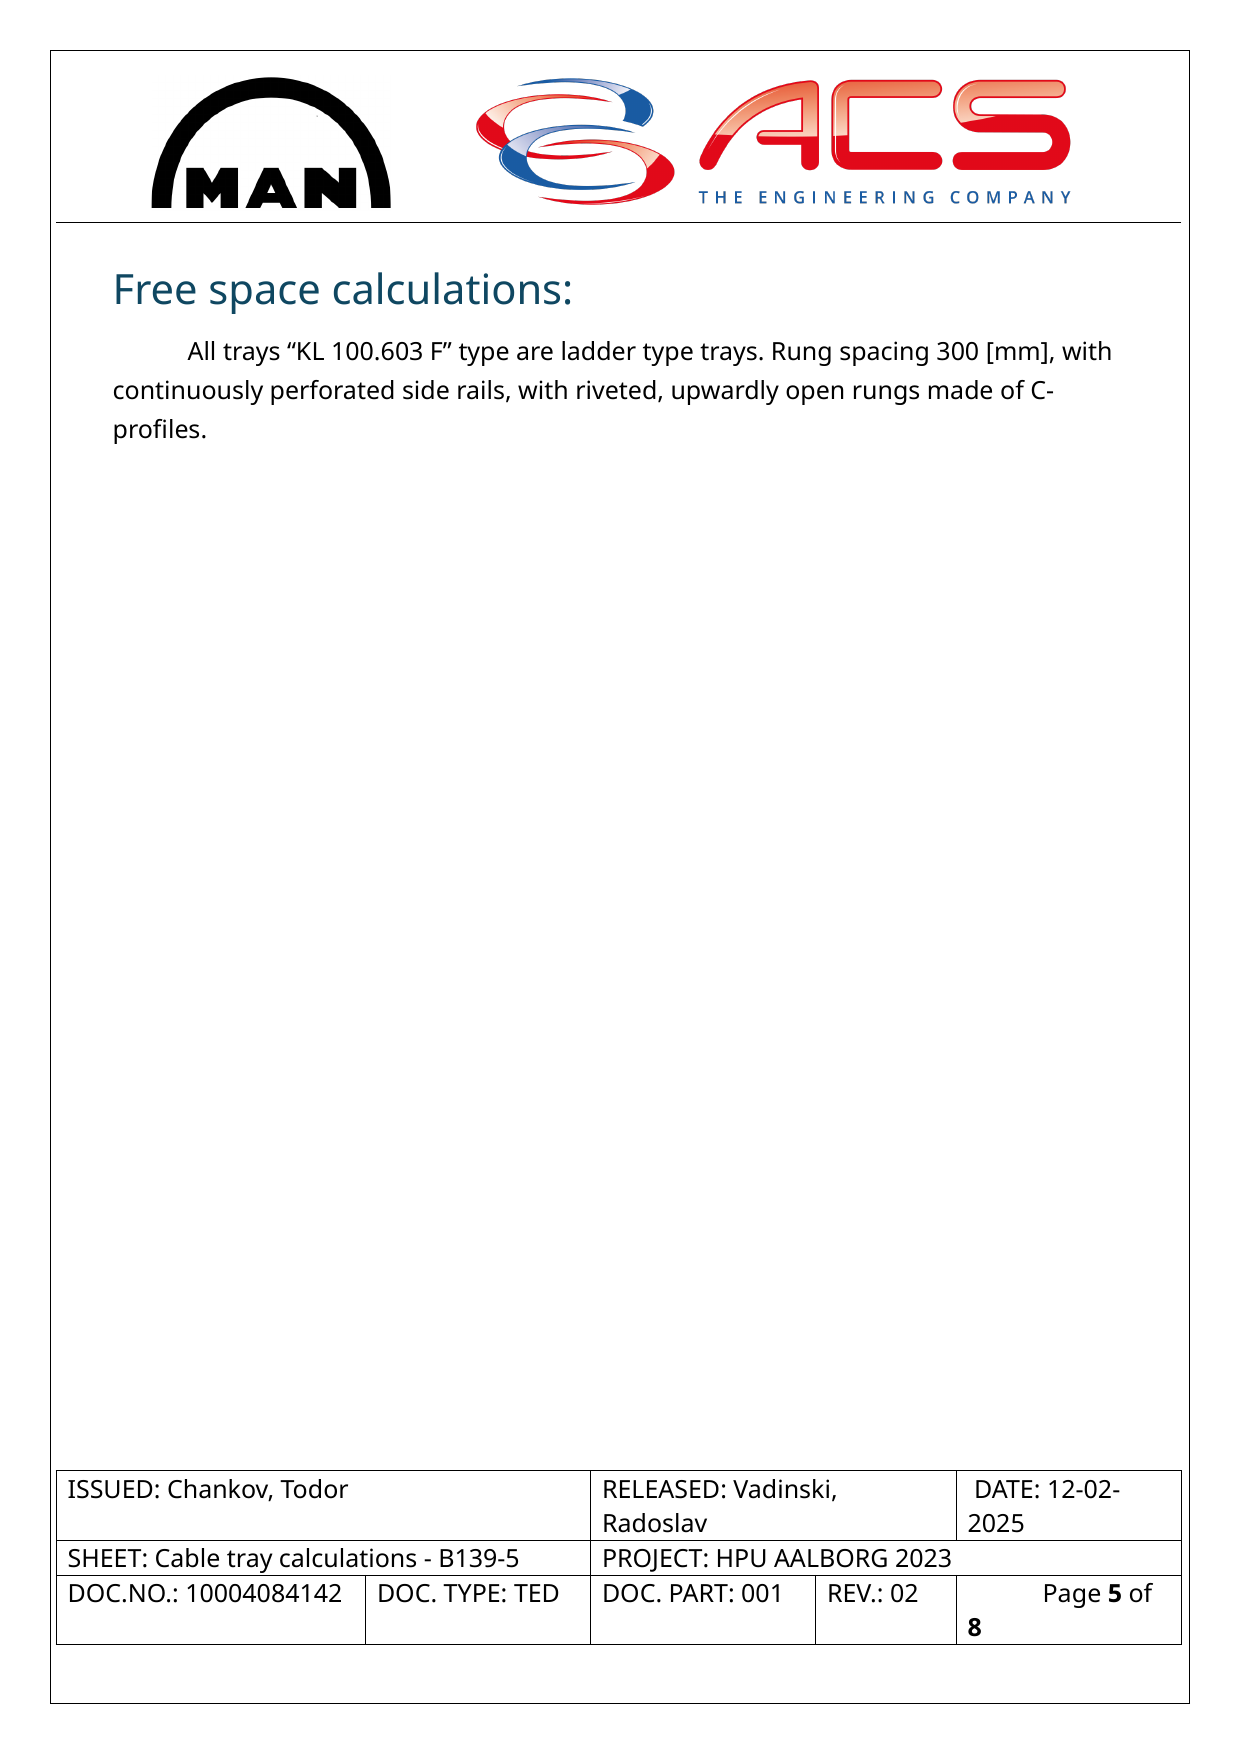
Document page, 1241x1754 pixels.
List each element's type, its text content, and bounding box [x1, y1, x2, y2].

picture [151, 75, 391, 211]
subtitle Free space calculations: [112, 260, 1128, 317]
picture [475, 75, 1086, 211]
text All trays “KL 100.603 F” type are ladder type trays. Rung spacing 300 [mm], with continuously perforated side rails, with riveted, upwardly open rungs made of C-profiles. [112, 334, 1128, 446]
